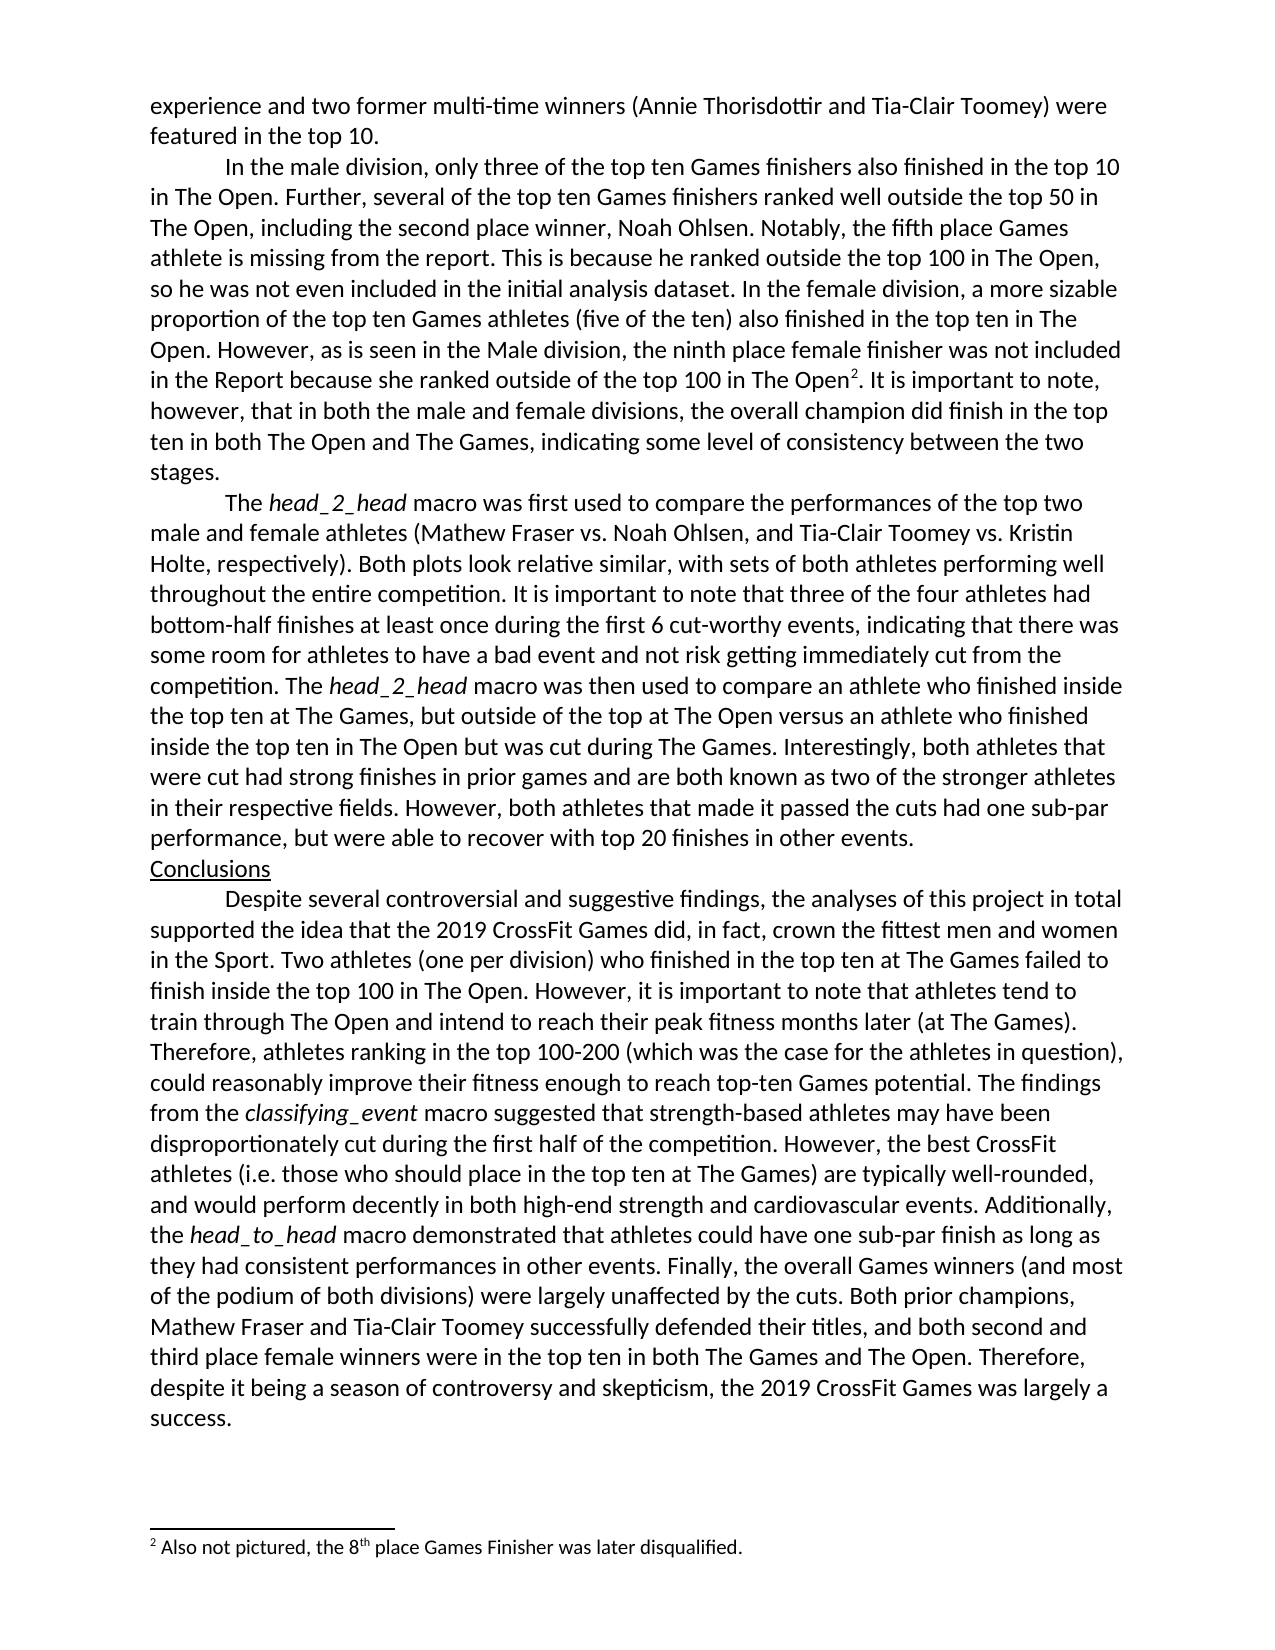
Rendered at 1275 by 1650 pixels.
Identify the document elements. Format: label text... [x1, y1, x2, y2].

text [150, 90, 1125, 151]
text The head_2_head macro was first used to compare the performances of the top two male and female athletes (Mathew Fraser vs. Noah Ohlsen, and Tia-Clair Toomey vs. Kristin Holte, respectively). Both plots look relative similar, with sets of both athletes performing well throughout the entire competition. It is important to note that three of the four athletes had bottom-half finishes at least once during the first 6 cut-worthy events, indicating that there was some room for athletes to have a bad event and not risk getting immediately cut from the competition. The head_2_head macro was then used to compare an athlete who finished inside the top ten at The Games, but outside of the top at The Open versus an athlete who finished inside the top ten in The Open but was cut during The Games. Interestingly, both athletes that were cut had strong finishes in prior games and are both known as two of the stronger athletes in their respective fields. However, both athletes that made it passed the cuts had one sub-par performance, but were able to recover with top 20 finishes in other events. [150, 487, 1125, 853]
text Conclusions [150, 853, 1125, 883]
text In the male division, only three of the top ten Games finishers also finished in the top 10 in The Open. Further, several of the top ten Games finishers ranked well outside the top 50 in The Open, including the second place winner, Noah Ohlsen. Notably, the fifth place Games athlete is missing from the report. This is because he ranked outside the top 100 in The Open, so he was not even included in the initial analysis dataset. In the female division, a more sizable proportion of the top ten Games athletes (five of the ten) also finished in the top ten in The Open. However, as is seen in the Male division, the ninth place female finisher was not included in the Report because she ranked outside of the top 100 in The Open. It is important to note, however, that in both the male and female divisions, the overall champion did finish in the top ten in both The Open and The Games, indicating some level of consistency between the two stages. [150, 151, 1125, 487]
text Despite several controversial and suggestive findings, the analyses of this project in total supported the idea that the 2019 CrossFit Games did, in fact, crown the fittest men and women in the Sport. Two athletes (one per division) who finished in the top ten at The Games failed to finish inside the top 100 in The Open. However, it is important to note that athletes tend to train through The Open and intend to reach their peak fitness months later (at The Games). Therefore, athletes ranking in the top 100-200 (which was the case for the athletes in question), could reasonably improve their fitness enough to reach top-ten Games potential. The findings from the classifying_event macro suggested that strength-based athletes may have been disproportionately cut during the first half of the competition. However, the best CrossFit athletes (i.e. those who should place in the top ten at The Games) are typically well-rounded, and would perform decently in both high-end strength and cardiovascular events. Additionally, the head_to_head macro demonstrated that athletes could have one sub-par finish as long as they had consistent performances in other events. Finally, the overall Games winners (and most of the podium of both divisions) were largely unaffected by the cuts. Both prior champions, Mathew Fraser and Tia-Clair Toomey successfully defended their titles, and both second and third place female winners were in the top ten in both The Games and The Open. Therefore, despite it being a season of controversy and skepticism, the 2019 CrossFit Games was largely a success. [150, 883, 1125, 1433]
